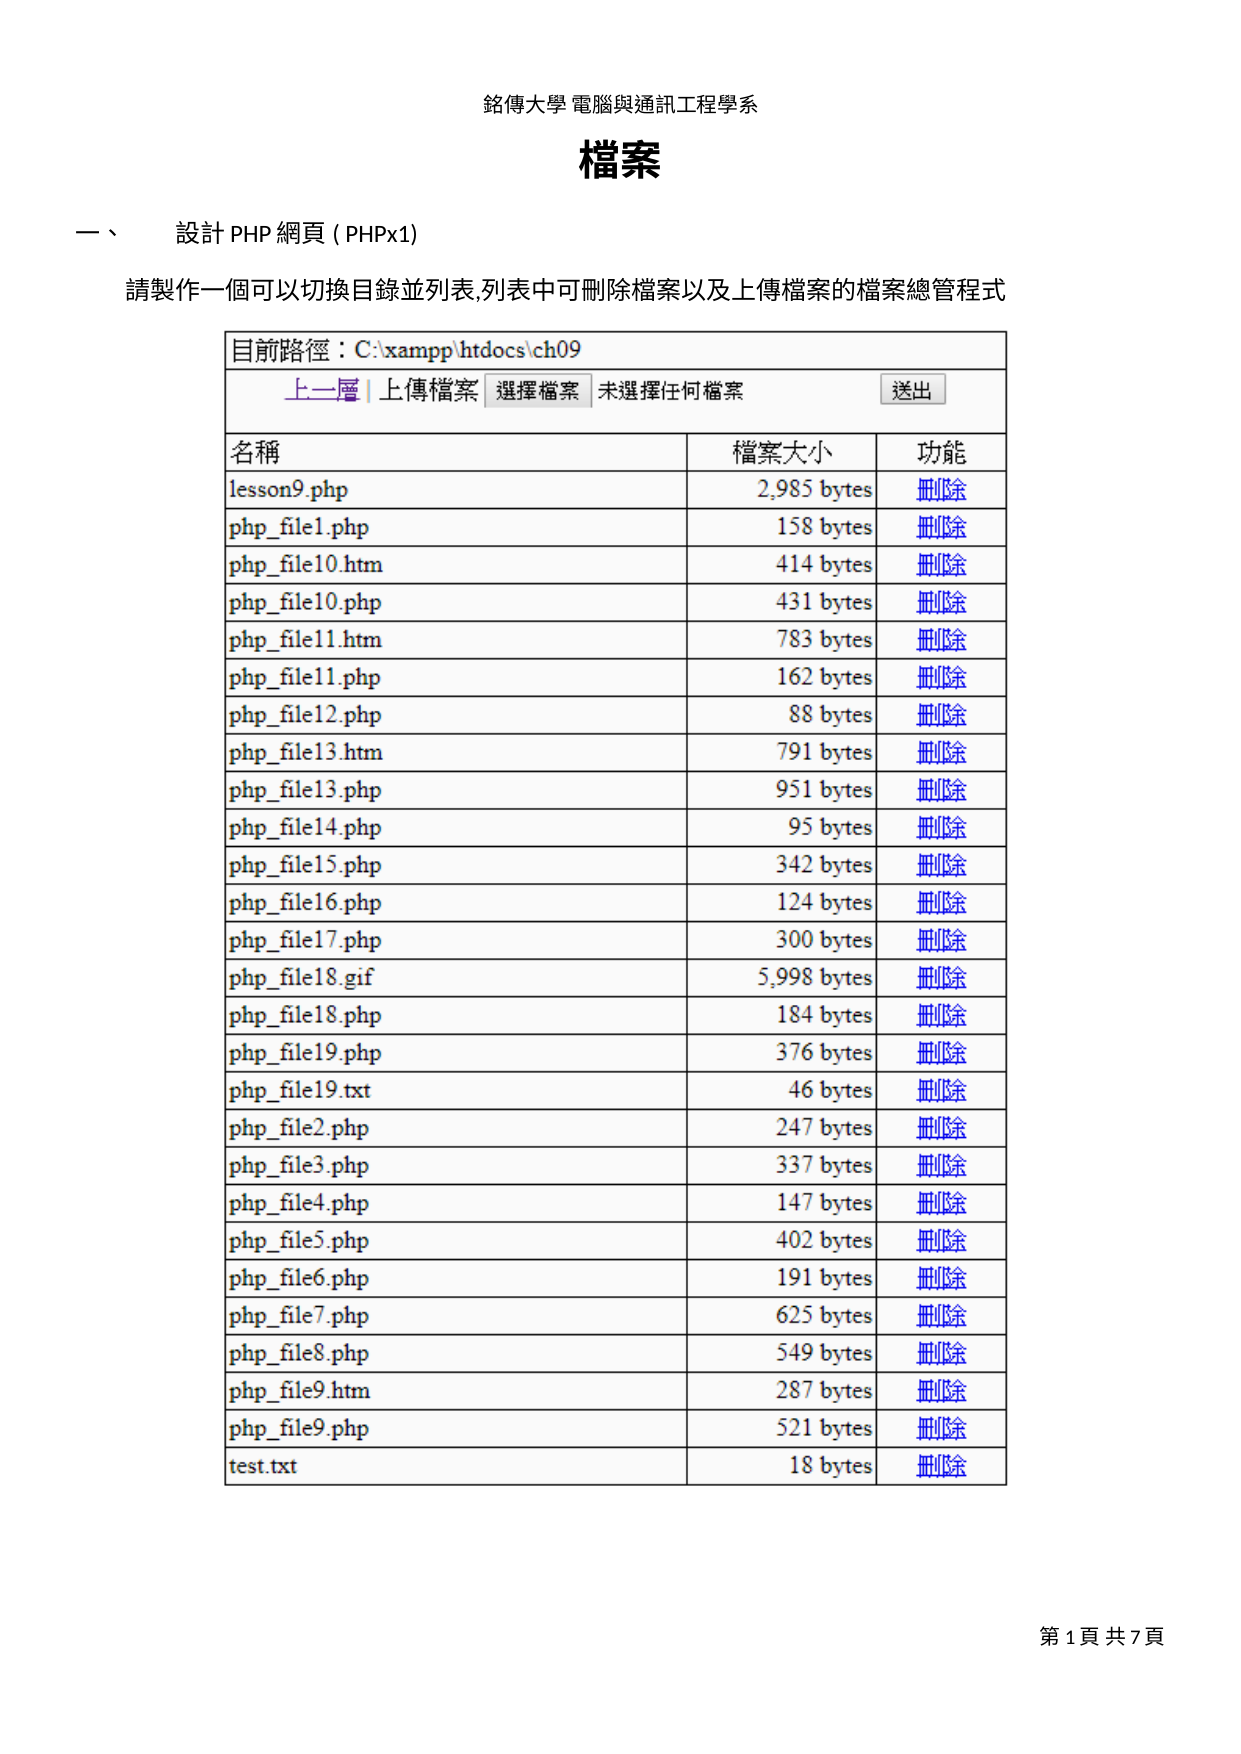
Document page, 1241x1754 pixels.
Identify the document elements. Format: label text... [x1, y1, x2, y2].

picture [196, 325, 1095, 1536]
list 設計PHP網頁 ( PHPx1) [75, 213, 1165, 251]
text 請製作一個可以切換目錄並列表,列表中可刪除檔案以及上傳檔案的檔案總管程式 [125, 269, 1165, 307]
text 檔案 [75, 119, 1165, 194]
